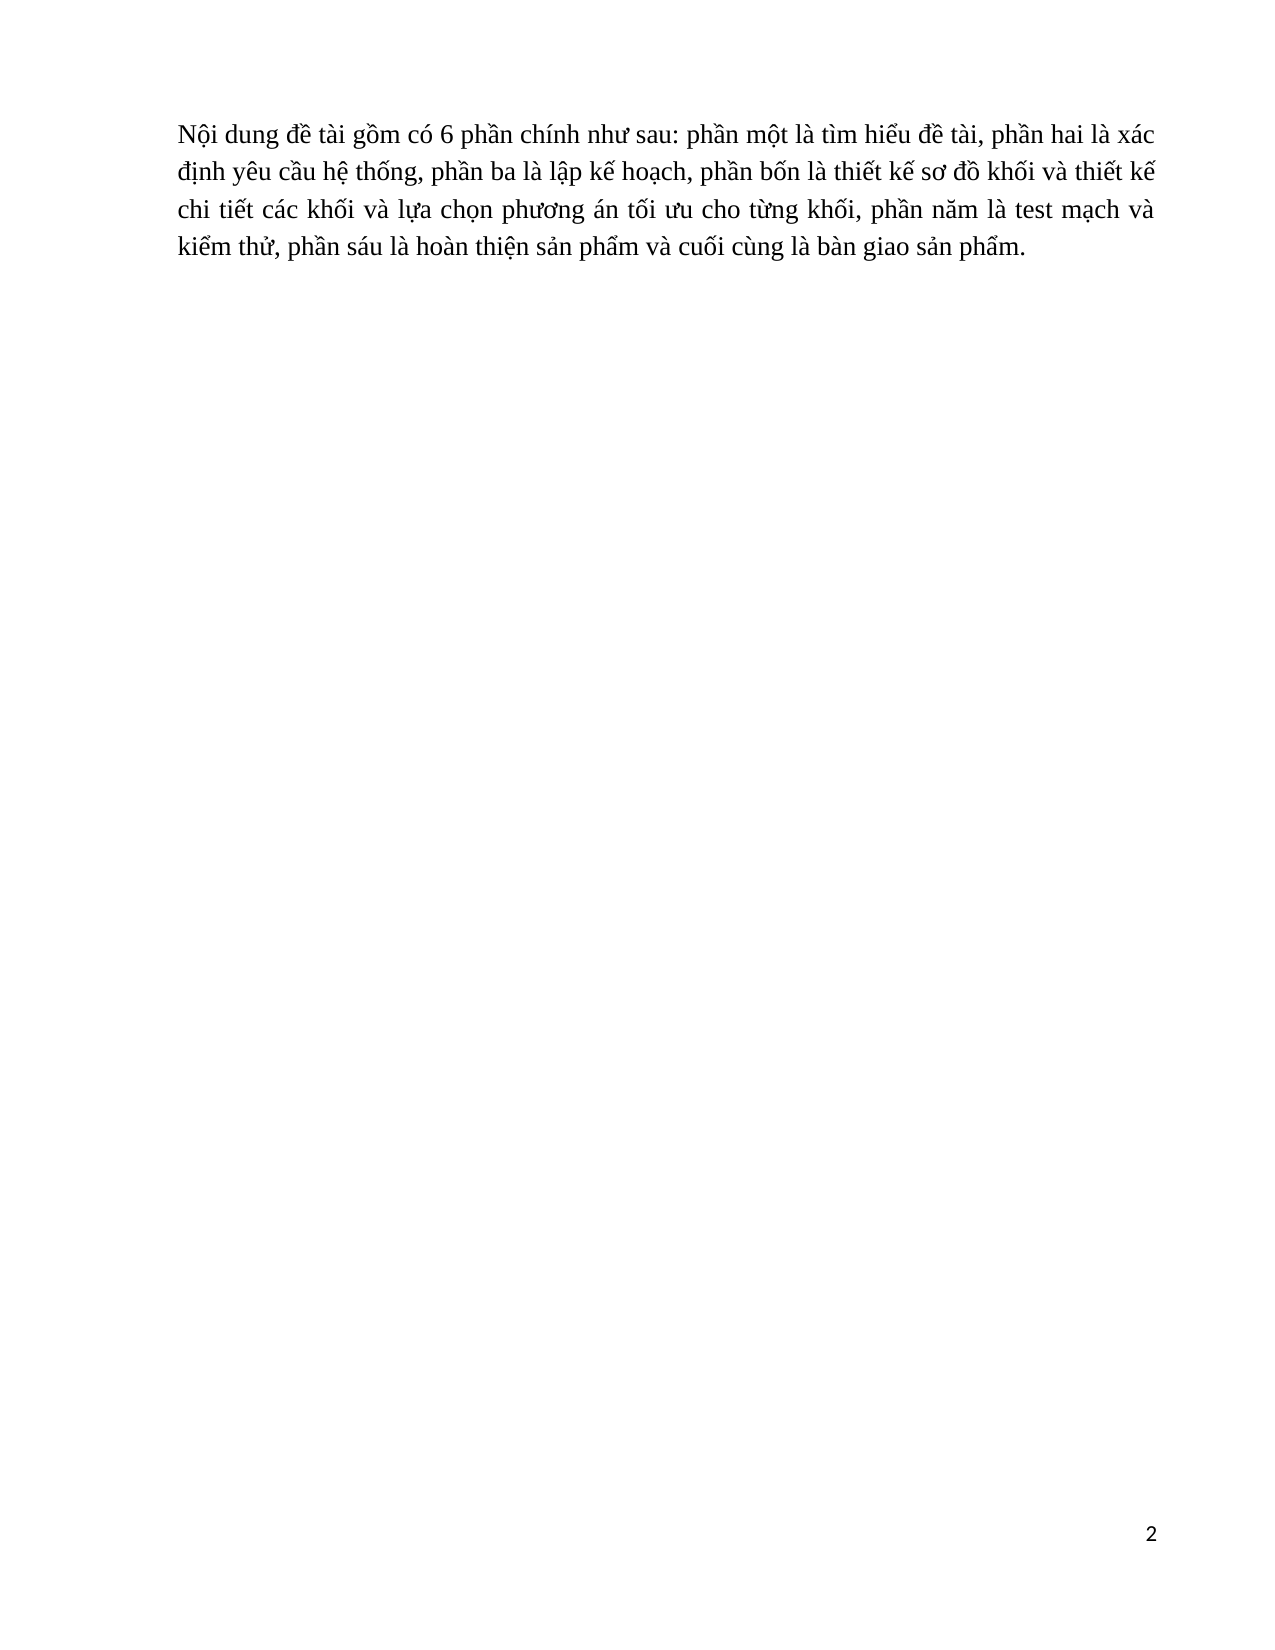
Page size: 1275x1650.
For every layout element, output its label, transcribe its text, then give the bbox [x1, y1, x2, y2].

text Nội dung đề tài gồm có 6 phần chính như sau: phần một là tìm hiểu đề tài, phần hai là xác định yêu cầu hệ thống, phần ba là lập kế hoạch, phần bốn là thiết kế sơ đồ khối và thiết kế chi tiết các khối và lựa chọn phương án tối ưu cho từng khối, phần năm là test mạch và kiểm thử, phần sáu là hoàn thiện sản phẩm và cuối cùng là bàn giao sản phẩm. [177, 118, 1157, 261]
